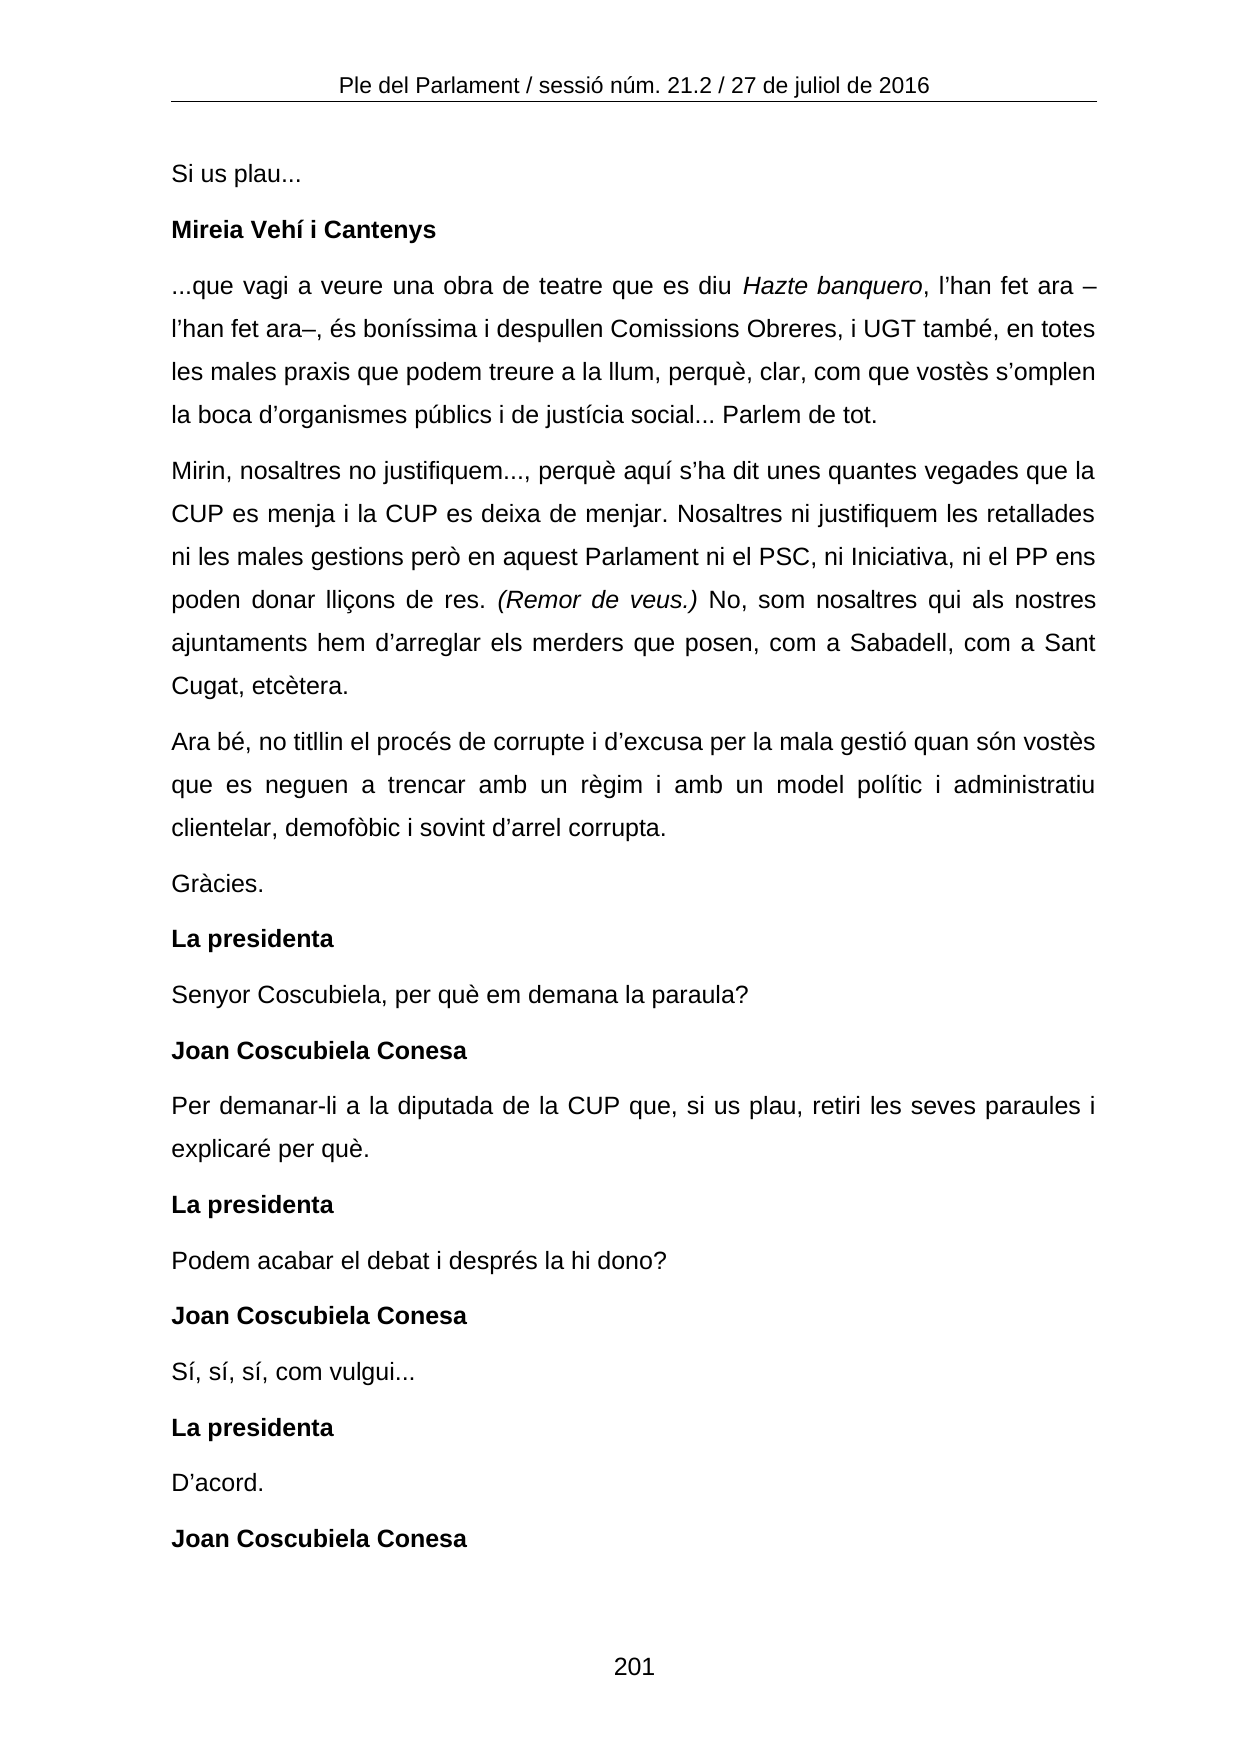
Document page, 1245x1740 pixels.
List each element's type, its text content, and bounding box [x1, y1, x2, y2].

text La presidenta [171, 1413, 1097, 1441]
text Per demanar-li a la diputada de la CUP que, si us plau, retiri les seves paraules i explicaré per què. [171, 1091, 1097, 1163]
text Gràcies. [171, 869, 1097, 898]
text D’acord. [171, 1468, 1097, 1497]
text Senyor Coscubiela, per què em demana la paraula? [171, 980, 1097, 1009]
text Sí, sí, sí, com vulgui... [171, 1357, 1097, 1386]
text La presidenta [171, 924, 1097, 953]
text Podem acabar el debat i després la hi dono? [171, 1246, 1097, 1274]
text ...que vagi a veure una obra de teatre que es diu Hazte banquero, l’han fet ara –l’han fet ara–, és boníssima i despullen Comissions Obreres, i UGT també, en totes les males praxis que podem treure a la llum, perquè, clar, com que vostès s’omplen la boca d’organismes públics i de justícia social... Parlem de tot. [171, 271, 1097, 429]
text Mirin, nosaltres no justifiquem..., perquè aquí s’ha dit unes quantes vegades que la CUP es menja i la CUP es deixa de menjar. Nosaltres ni justifiquem les retallades ni les males gestions però en aquest Parlament ni el PSC, ni Iniciativa, ni el PP ens poden donar lliçons de res. (Remor de veus.) No, som nosaltres qui als nostres ajuntaments hem d’arreglar els merders que posen, com a Sabadell, com a Sant Cugat, etcètera. [171, 456, 1097, 700]
text Joan Coscubiela Conesa [171, 1301, 1097, 1330]
text Ara bé, no titllin el procés de corrupte i d’excusa per la mala gestió quan són vostès que es neguen a trencar amb un règim i amb un model polític i administratiu clientelar, demofòbic i sovint d’arrel corrupta. [171, 727, 1097, 842]
text La presidenta [171, 1190, 1097, 1219]
text Joan Coscubiela Conesa [171, 1036, 1097, 1064]
text Joan Coscubiela Conesa [171, 1524, 1097, 1553]
text Si us plau... [171, 159, 1097, 188]
text Mireia Vehí i Cantenys [171, 215, 1097, 244]
